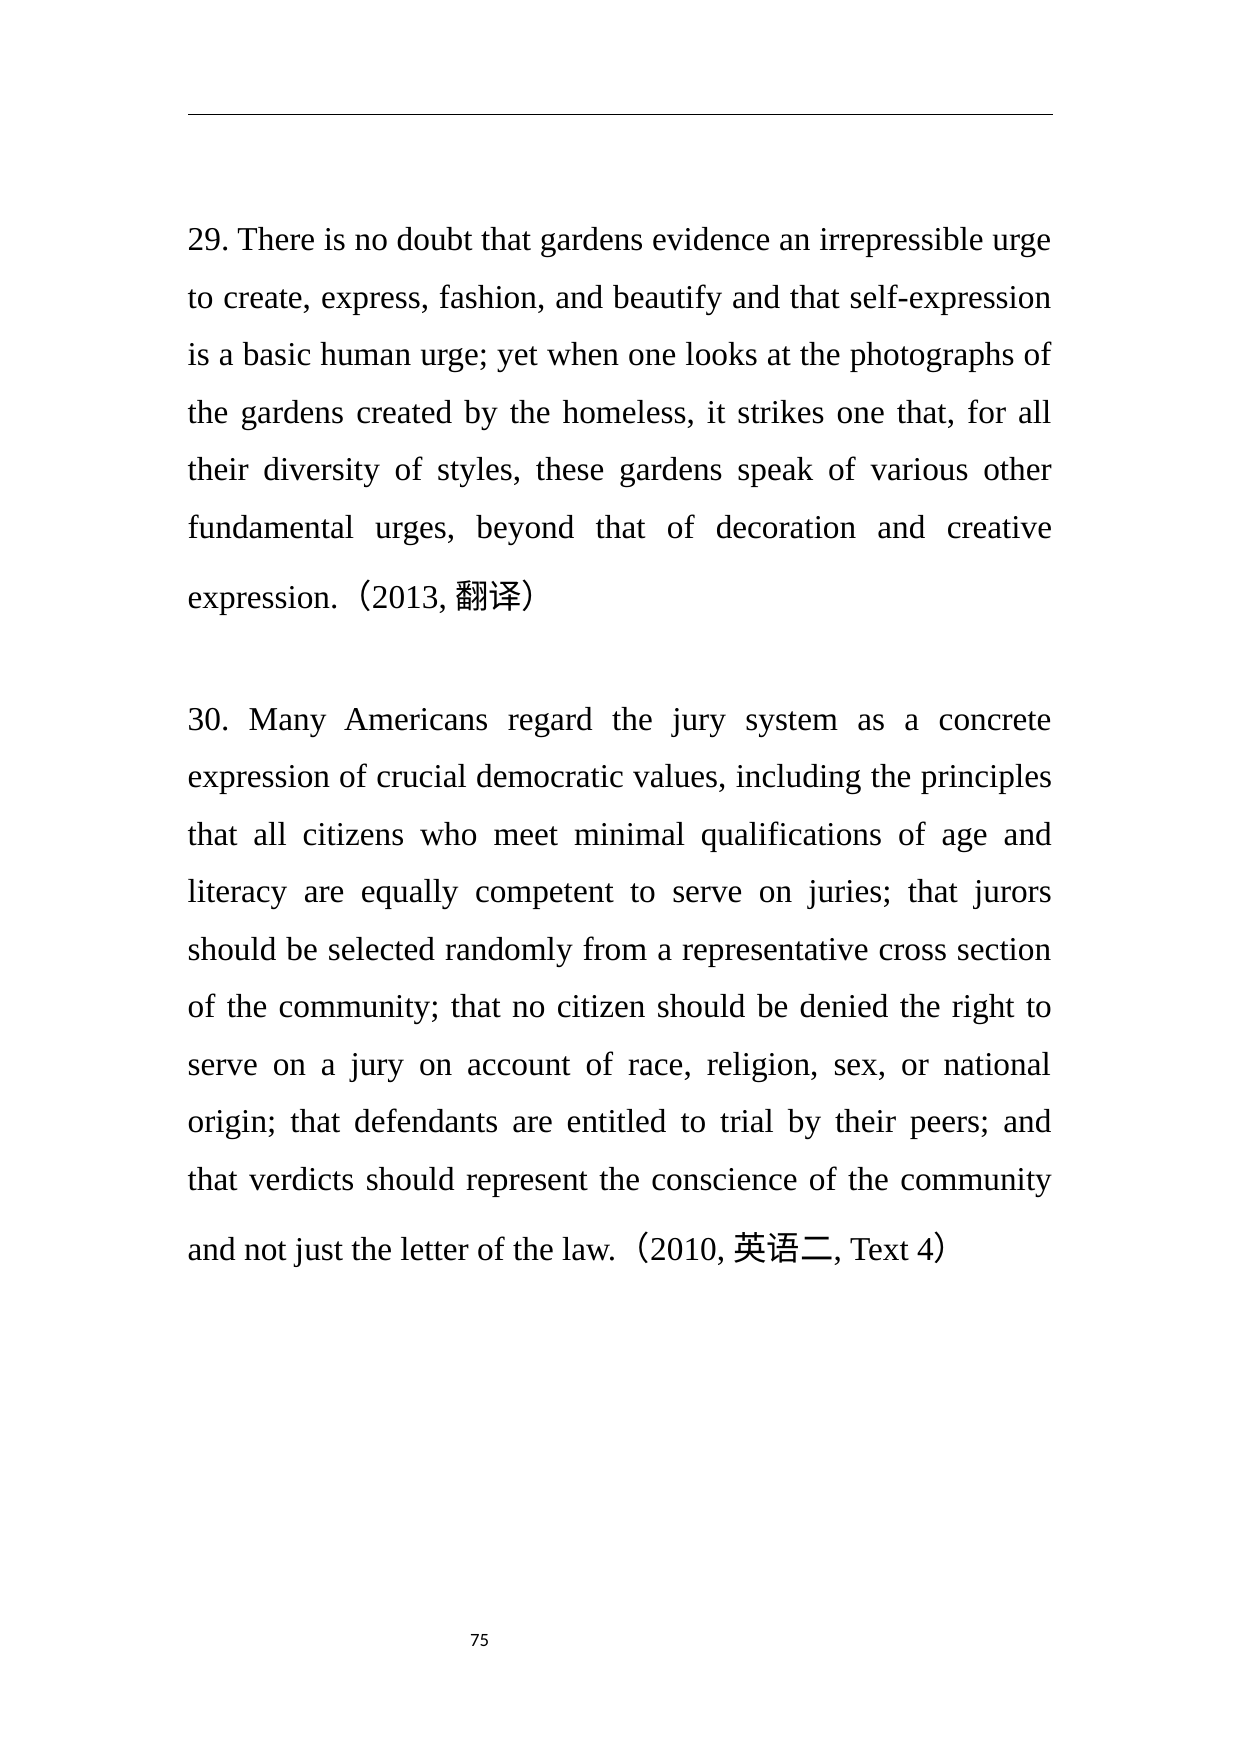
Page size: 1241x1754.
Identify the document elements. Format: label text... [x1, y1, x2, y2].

text 30. Many Americans regard the jury system as a concrete expression of crucial democratic values, including the principles that all citizens who meet minimal qualifications of age and literacy are equally competent to serve on juries; that jurors should be selected randomly from a representative cross section of the community; that no citizen should be denied the right to serve on a jury on account of race, religion, sex, or national origin; that defendants are entitled to trial by their peers; and that verdicts should represent the conscience of the community and not just the letter of the law.（2010, 英语二, Text 4） [187, 699, 1053, 1270]
text 29. There is no doubt that gardens evidence an irrepressible urge to create, express, fashion, and beautify and that self-expression is a basic human urge; yet when one looks at the photographs of the gardens created by the homeless, it strikes one that, for all their diversity of styles, these gardens speak of various other fundamental urges, beyond that of decoration and creative expression.（2013, 翻译） [187, 219, 1053, 618]
